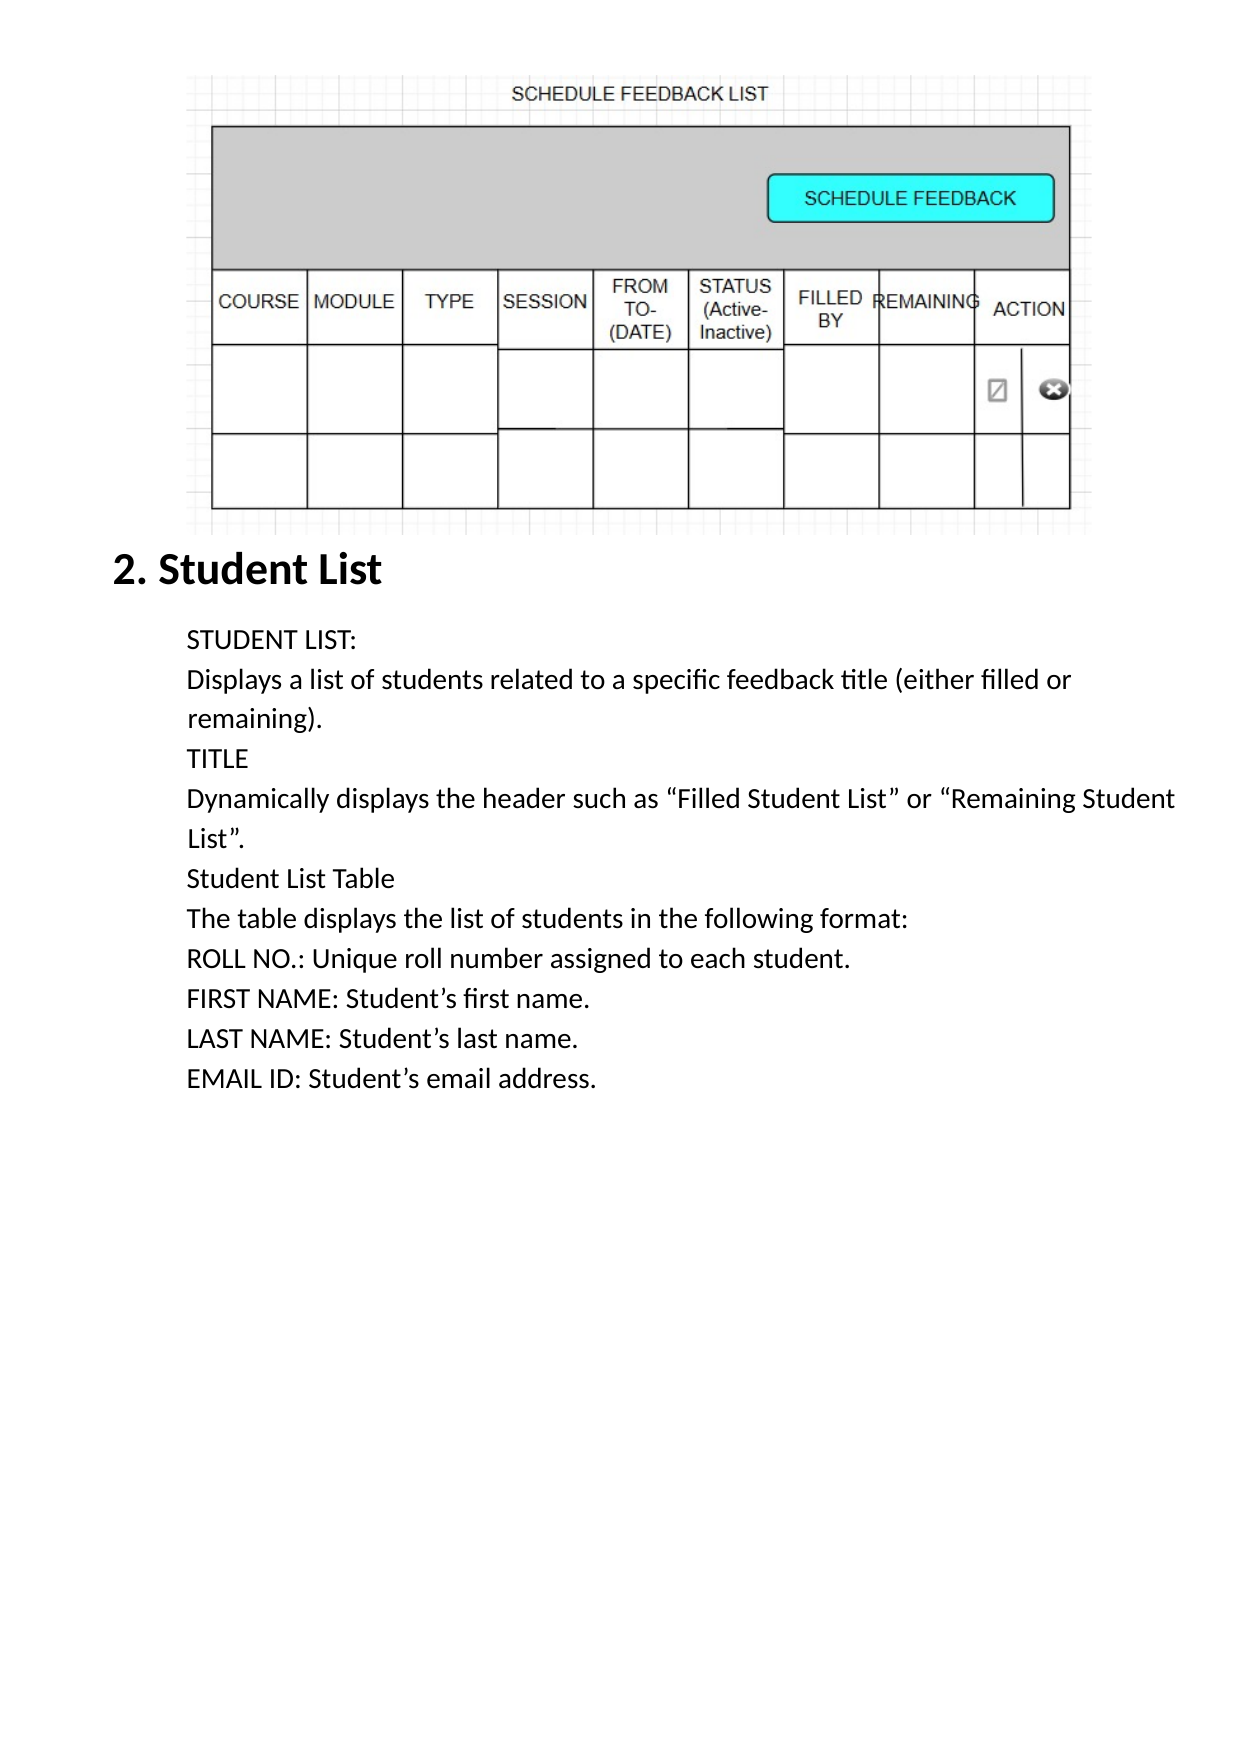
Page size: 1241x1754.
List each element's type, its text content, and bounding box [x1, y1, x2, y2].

list ROLL NO.: Unique roll number assigned to each student. [186, 940, 1203, 976]
list Dynamically displays the header such as “Filled Student List” or “Remaining Student List”. [186, 780, 1203, 856]
list EMAIL ID: Student’s email address. [186, 1060, 1203, 1095]
text 2. Student List [112, 540, 1203, 596]
picture [186, 75, 1092, 535]
list Displays a list of students related to a specific feedback title (either filled or remaining). [186, 661, 1203, 736]
list STUDENT LIST: [186, 621, 1203, 656]
list LAST NAME: Student’s last name. [186, 1020, 1203, 1055]
list The table displays the list of students in the following format: [186, 900, 1203, 936]
list FIRST NAME: Student’s first name. [186, 980, 1203, 1016]
list Student List Table [186, 860, 1203, 896]
list TITLE [186, 741, 1203, 776]
